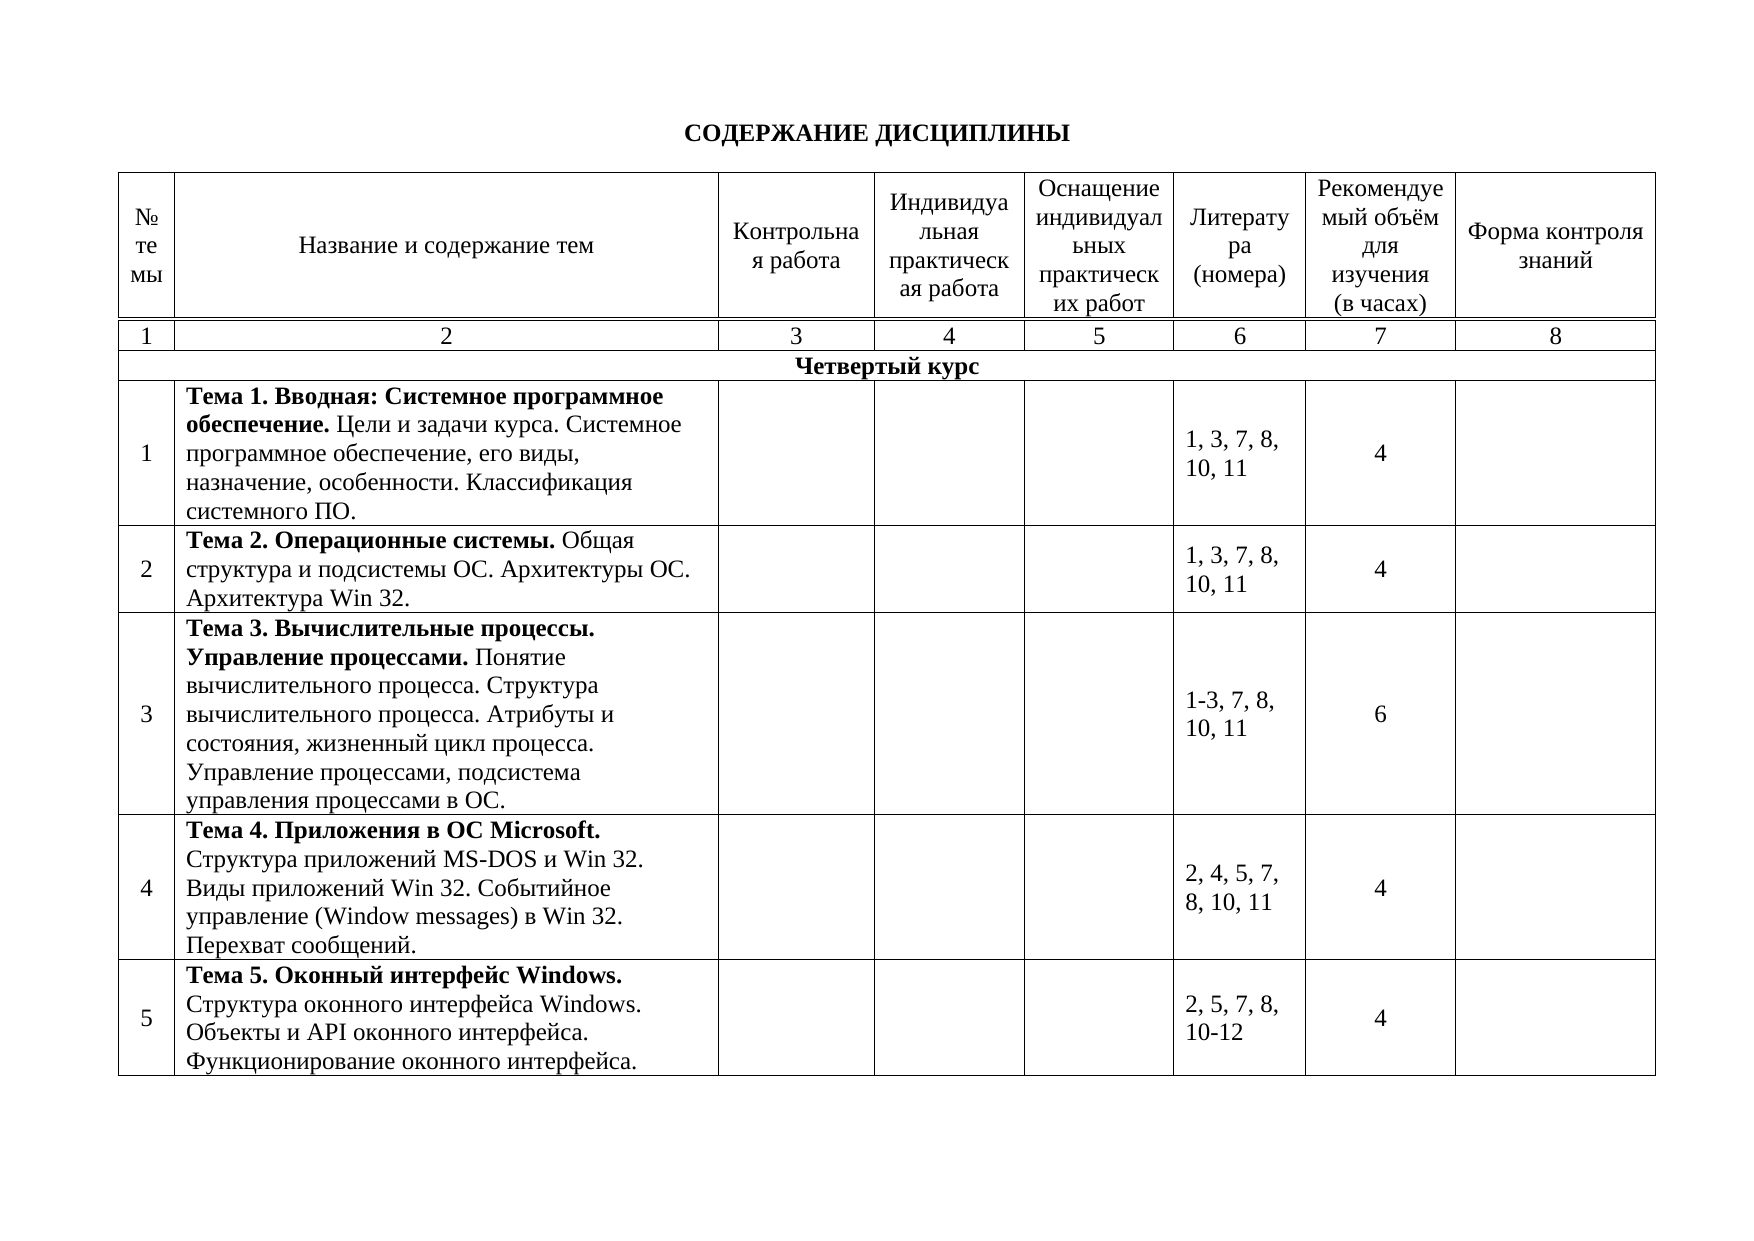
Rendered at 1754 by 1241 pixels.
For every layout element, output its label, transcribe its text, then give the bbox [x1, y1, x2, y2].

table_cell [875, 815, 1024, 959]
table_cell Четвертый курс [119, 351, 1655, 380]
table_cell 1, 3, 7, 8, 10, 11 [1174, 526, 1305, 612]
table_cell 6 [1306, 613, 1455, 814]
table_cell [875, 526, 1024, 612]
table_cell [1456, 381, 1655, 524]
table_cell [1025, 381, 1173, 524]
table_header 3 [719, 321, 874, 350]
table_cell 1 [119, 381, 174, 524]
table_cell 2, 5, 7, 8, 10-12 [1174, 960, 1305, 1075]
table_header № темы [119, 173, 174, 317]
table_cell 5 [119, 960, 174, 1075]
table_cell [1025, 526, 1173, 612]
table_cell Тема 2. Операционные системы. Общая структура и подсистемы ОС. Архитектуры ОС. Архитектура Win 32. [175, 526, 718, 612]
table_cell Тема 3. Вычислительные процессы. Управление процессами. Понятие вычислительного процесса. Структура вычислительного процесса. Атрибуты и состояния, жизненный цикл процесса. Управление процессами, подсистема управления процессами в ОС. [175, 613, 718, 814]
table_cell [1025, 613, 1173, 814]
table_header Название и содержание тем [175, 173, 718, 317]
table_cell 3 [119, 613, 174, 814]
table_cell 2, 4, 5, 7, 8, 10, 11 [1174, 815, 1305, 959]
table_cell [875, 613, 1024, 814]
table_cell Тема 5. Оконный интерфейс Windows. Структура оконного интерфейса Windows. Объекты и API оконного интерфейса. Функционирование оконного интерфейса. [175, 960, 718, 1075]
table_cell 2 [119, 526, 174, 612]
table_header Форма контроля знаний [1456, 173, 1655, 317]
table_cell [1025, 960, 1173, 1075]
table_header 4 [875, 321, 1024, 350]
table_header Контрольная работа [719, 173, 874, 317]
text СОДЕРЖАНИЕ ДИСЦИПЛИНЫ [118, 118, 1636, 147]
table_cell 4 [119, 815, 174, 959]
table_cell [719, 960, 874, 1075]
table_header Литература (номера) [1174, 173, 1305, 317]
table_cell 4 [1306, 960, 1455, 1075]
table_cell 4 [1306, 526, 1455, 612]
table_header Индивидуальная практическая работа [875, 173, 1024, 317]
table_cell [1456, 815, 1655, 959]
table_header 1 [119, 321, 174, 350]
table_cell [1025, 815, 1173, 959]
table_header 8 [1456, 321, 1655, 350]
table_cell Тема 1. Вводная: Системное программное обеспечение. Цели и задачи курса. Системное программное обеспечение, его виды, назначение, особенности. Классификация системного ПО. [175, 381, 718, 524]
table_cell [719, 613, 874, 814]
table_cell [875, 381, 1024, 524]
table_header Оснащение индивидуальных практических работ [1025, 173, 1173, 317]
table_cell [1456, 526, 1655, 612]
table_cell [719, 381, 874, 524]
table_cell 4 [1306, 381, 1455, 524]
table_cell [719, 815, 874, 959]
table_header 5 [1025, 321, 1173, 350]
table_cell Тема 4. Приложения в ОС Microsoft. Структура приложений MS-DOS и Win 32. Виды приложений Win 32. Событийное управление (Window messages) в Win 32. Перехват сообщений. [175, 815, 718, 959]
table_header Рекомендуемый объём для изучения (в часах) [1306, 173, 1455, 317]
table_cell 4 [1306, 815, 1455, 959]
table_cell 1-3, 7, 8, 10, 11 [1174, 613, 1305, 814]
table_cell [875, 960, 1024, 1075]
table_cell [1456, 613, 1655, 814]
table_cell [719, 526, 874, 612]
table_header 7 [1306, 321, 1455, 350]
table_cell [1456, 960, 1655, 1075]
table_header 6 [1174, 321, 1305, 350]
table_header 2 [175, 321, 718, 350]
table_cell 1, 3, 7, 8, 10, 11 [1174, 381, 1305, 524]
